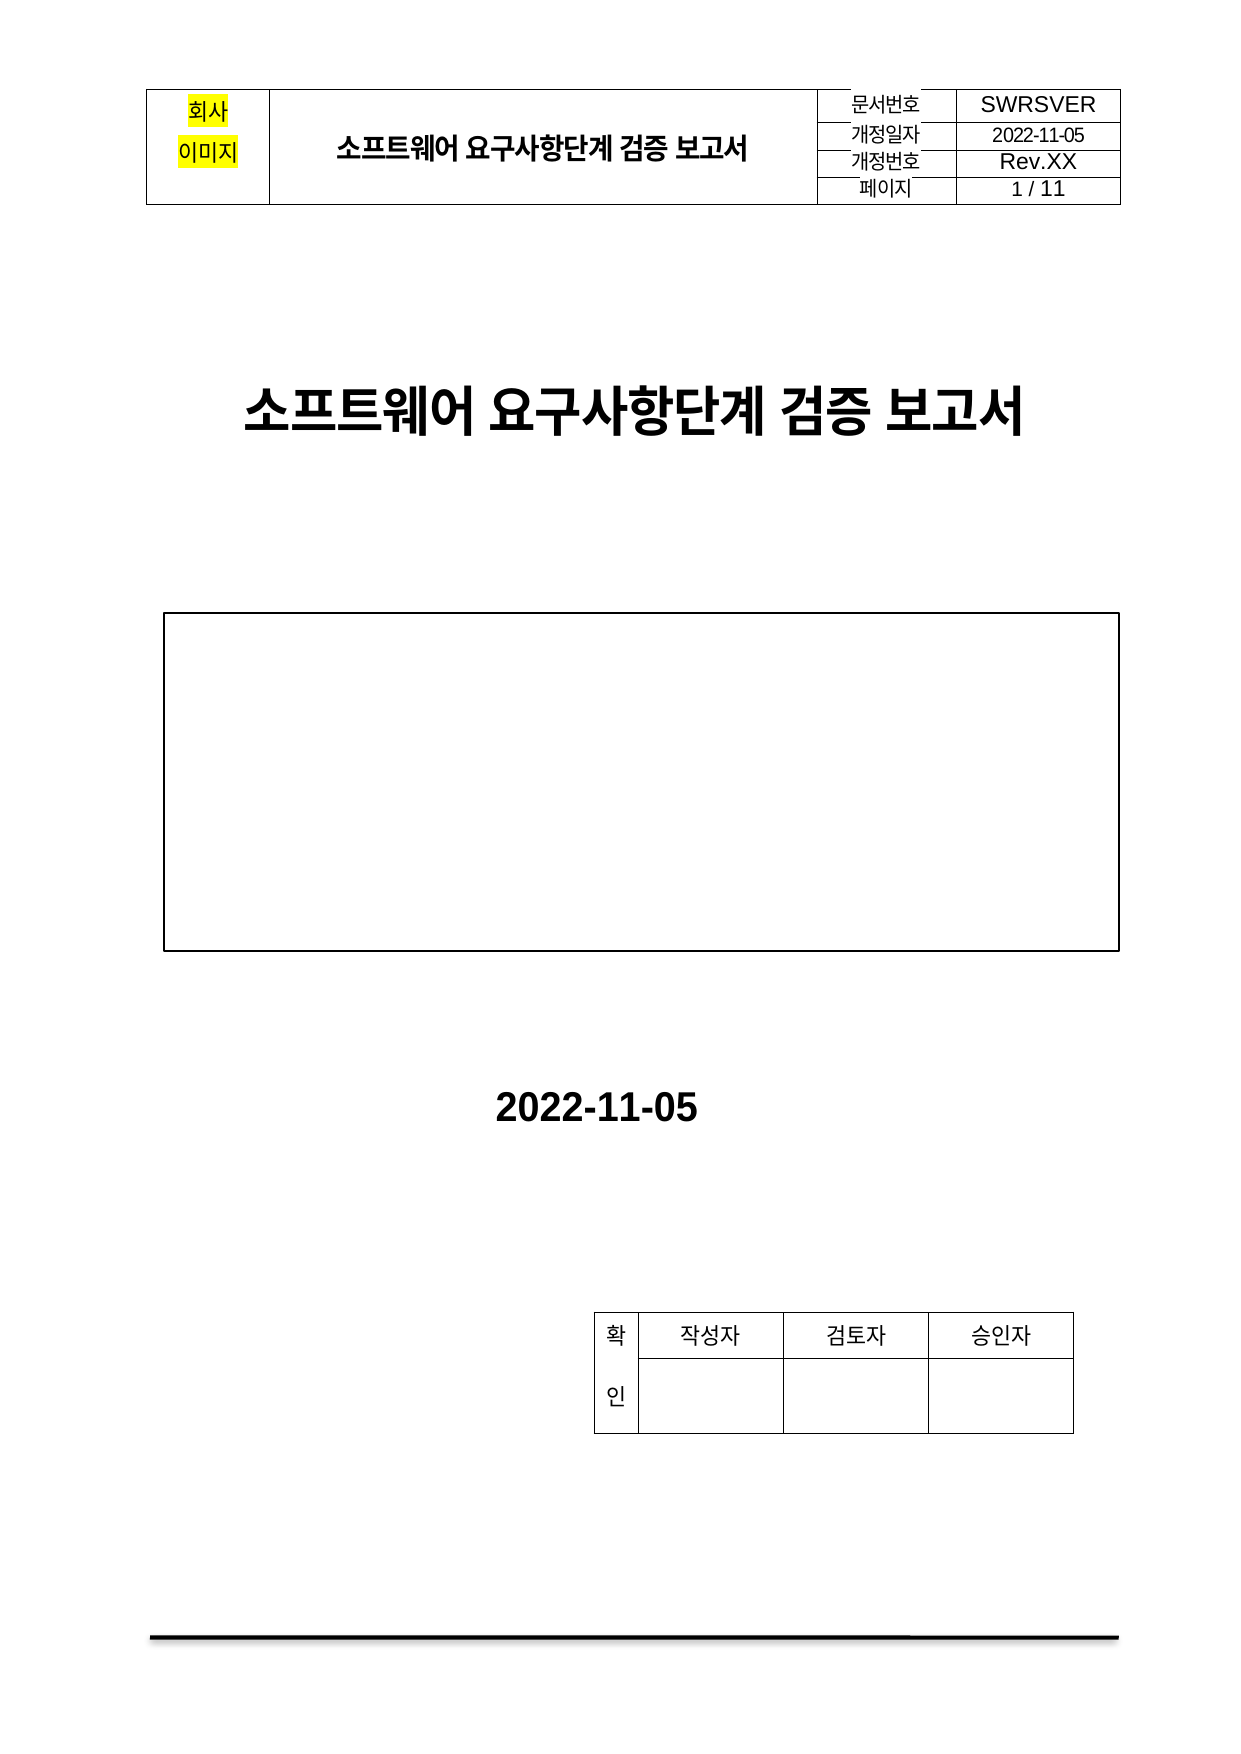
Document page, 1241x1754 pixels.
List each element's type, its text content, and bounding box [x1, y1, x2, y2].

table_header 작성자 [639, 1313, 783, 1358]
table_header 확 [595, 1313, 638, 1358]
text 소프트웨어 요구사항단계 검증 보고서 [148, 369, 1122, 447]
table_cell [639, 1359, 783, 1433]
table_header 검토자 [784, 1313, 928, 1358]
table_cell [929, 1359, 1073, 1433]
table_header 승인자 [929, 1313, 1073, 1358]
table_cell [784, 1359, 928, 1433]
table_cell 인 [595, 1358, 638, 1433]
